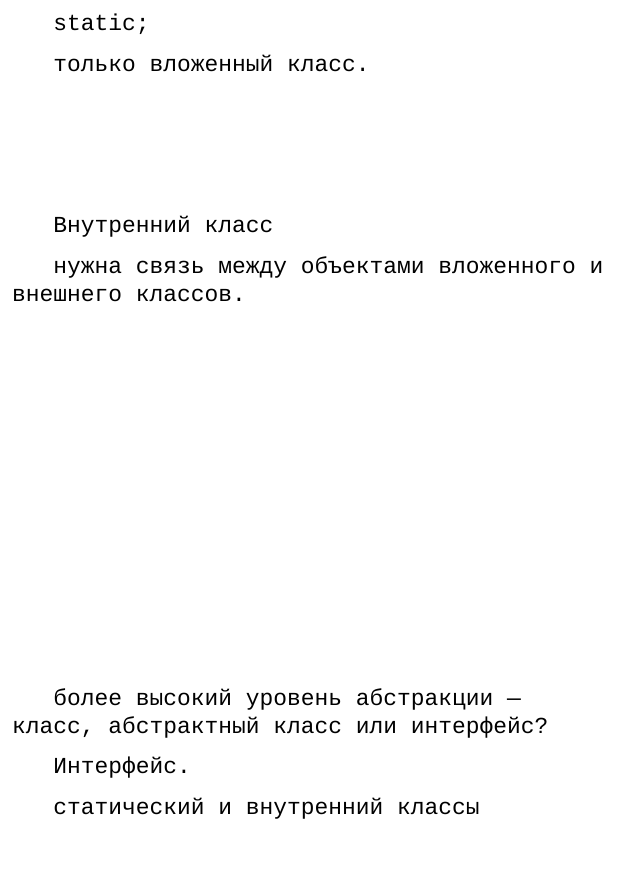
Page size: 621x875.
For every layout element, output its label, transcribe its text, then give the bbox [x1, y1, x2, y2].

text статический и внутренний классы [12, 795, 608, 821]
text только вложенный класс. [12, 52, 608, 78]
text static; [12, 12, 608, 38]
text нужна связь между объектами вложенного и внешнего классов. [12, 254, 608, 308]
text Интерфейс. [12, 755, 608, 781]
text Внутренний класс [12, 214, 608, 240]
text более высокий уровень абстракции — класс, абстрактный класс или интерфейс? [12, 686, 608, 740]
